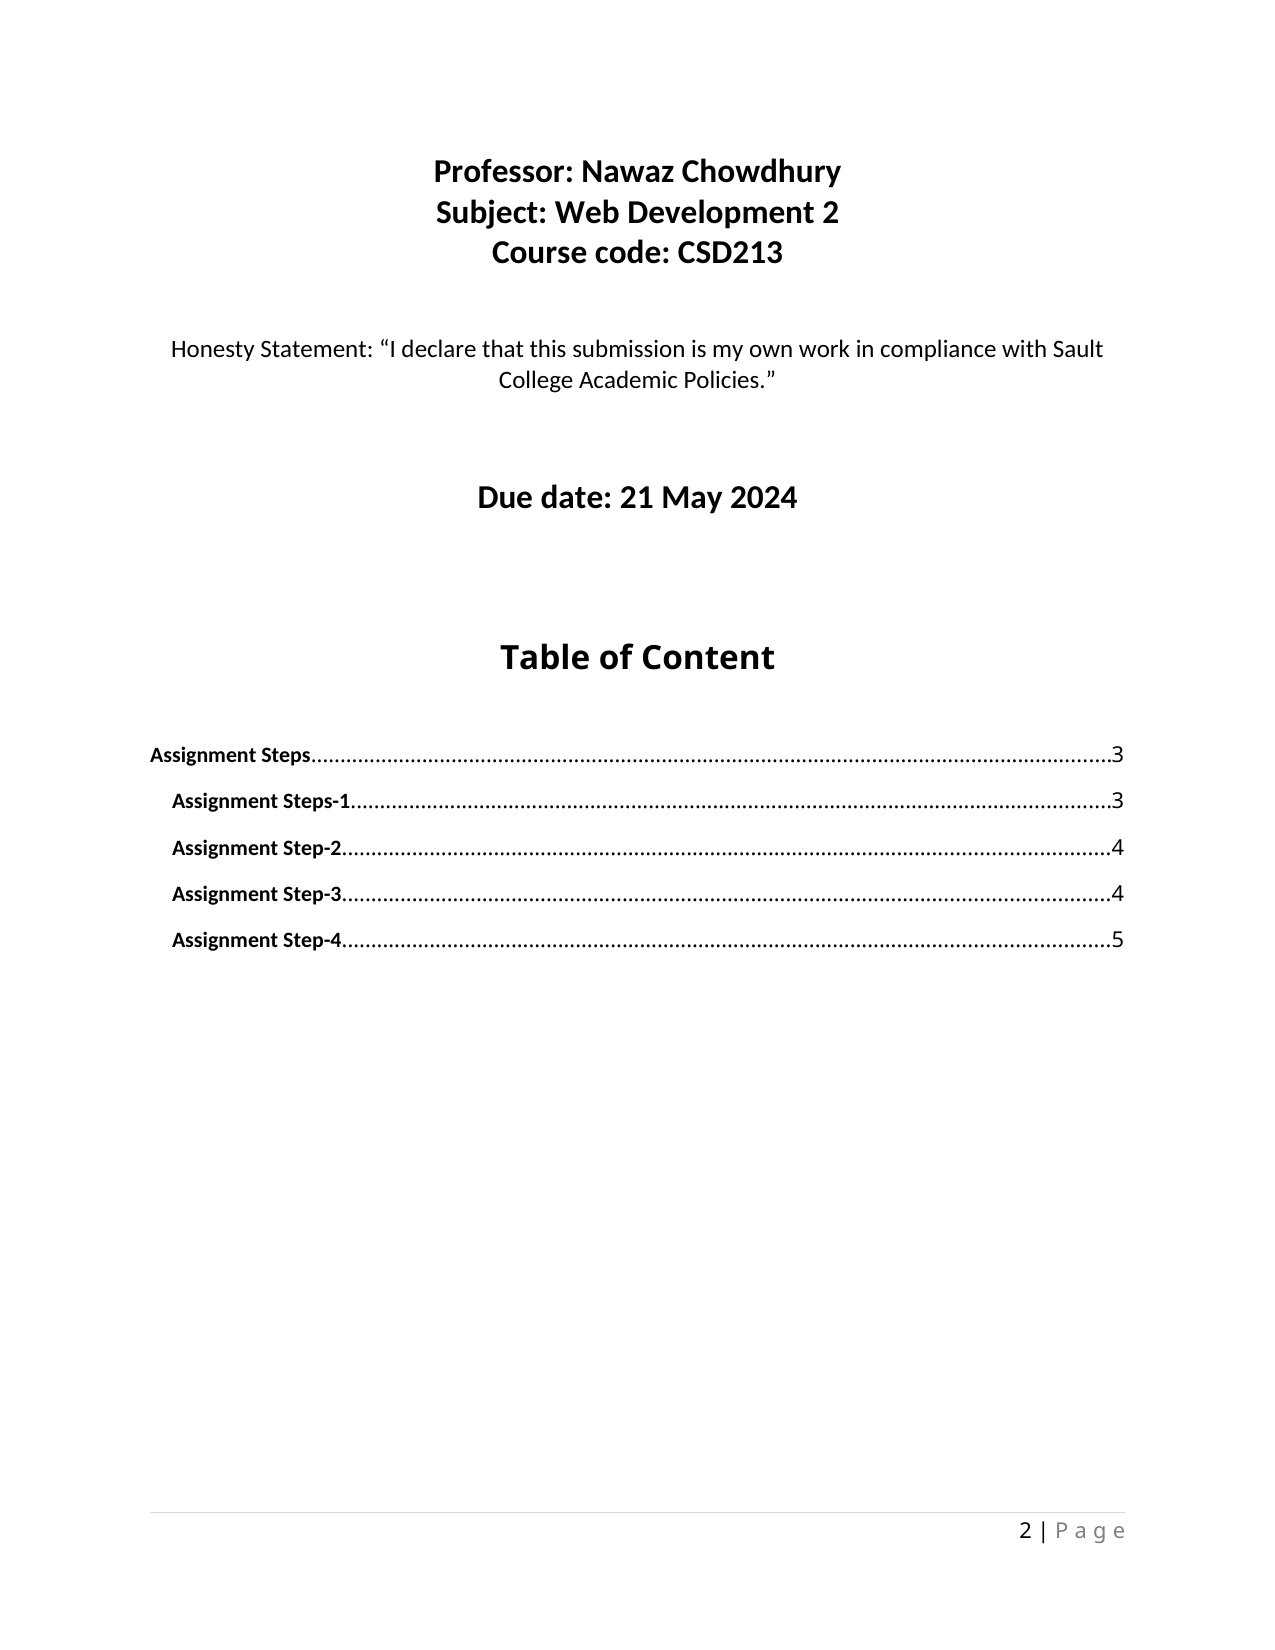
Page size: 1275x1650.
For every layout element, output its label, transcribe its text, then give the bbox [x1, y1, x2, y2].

text Course code: CSD213 [150, 231, 1125, 272]
text Due date: 21 May 2024 [150, 476, 1125, 516]
text Professor: Nawaz Chowdhury [150, 150, 1125, 191]
text Subject: Web Development 2 [150, 191, 1125, 231]
text Honesty Statement: “I declare that this submission is my own work in compliance with Sault College Academic Policies.” [150, 333, 1125, 394]
